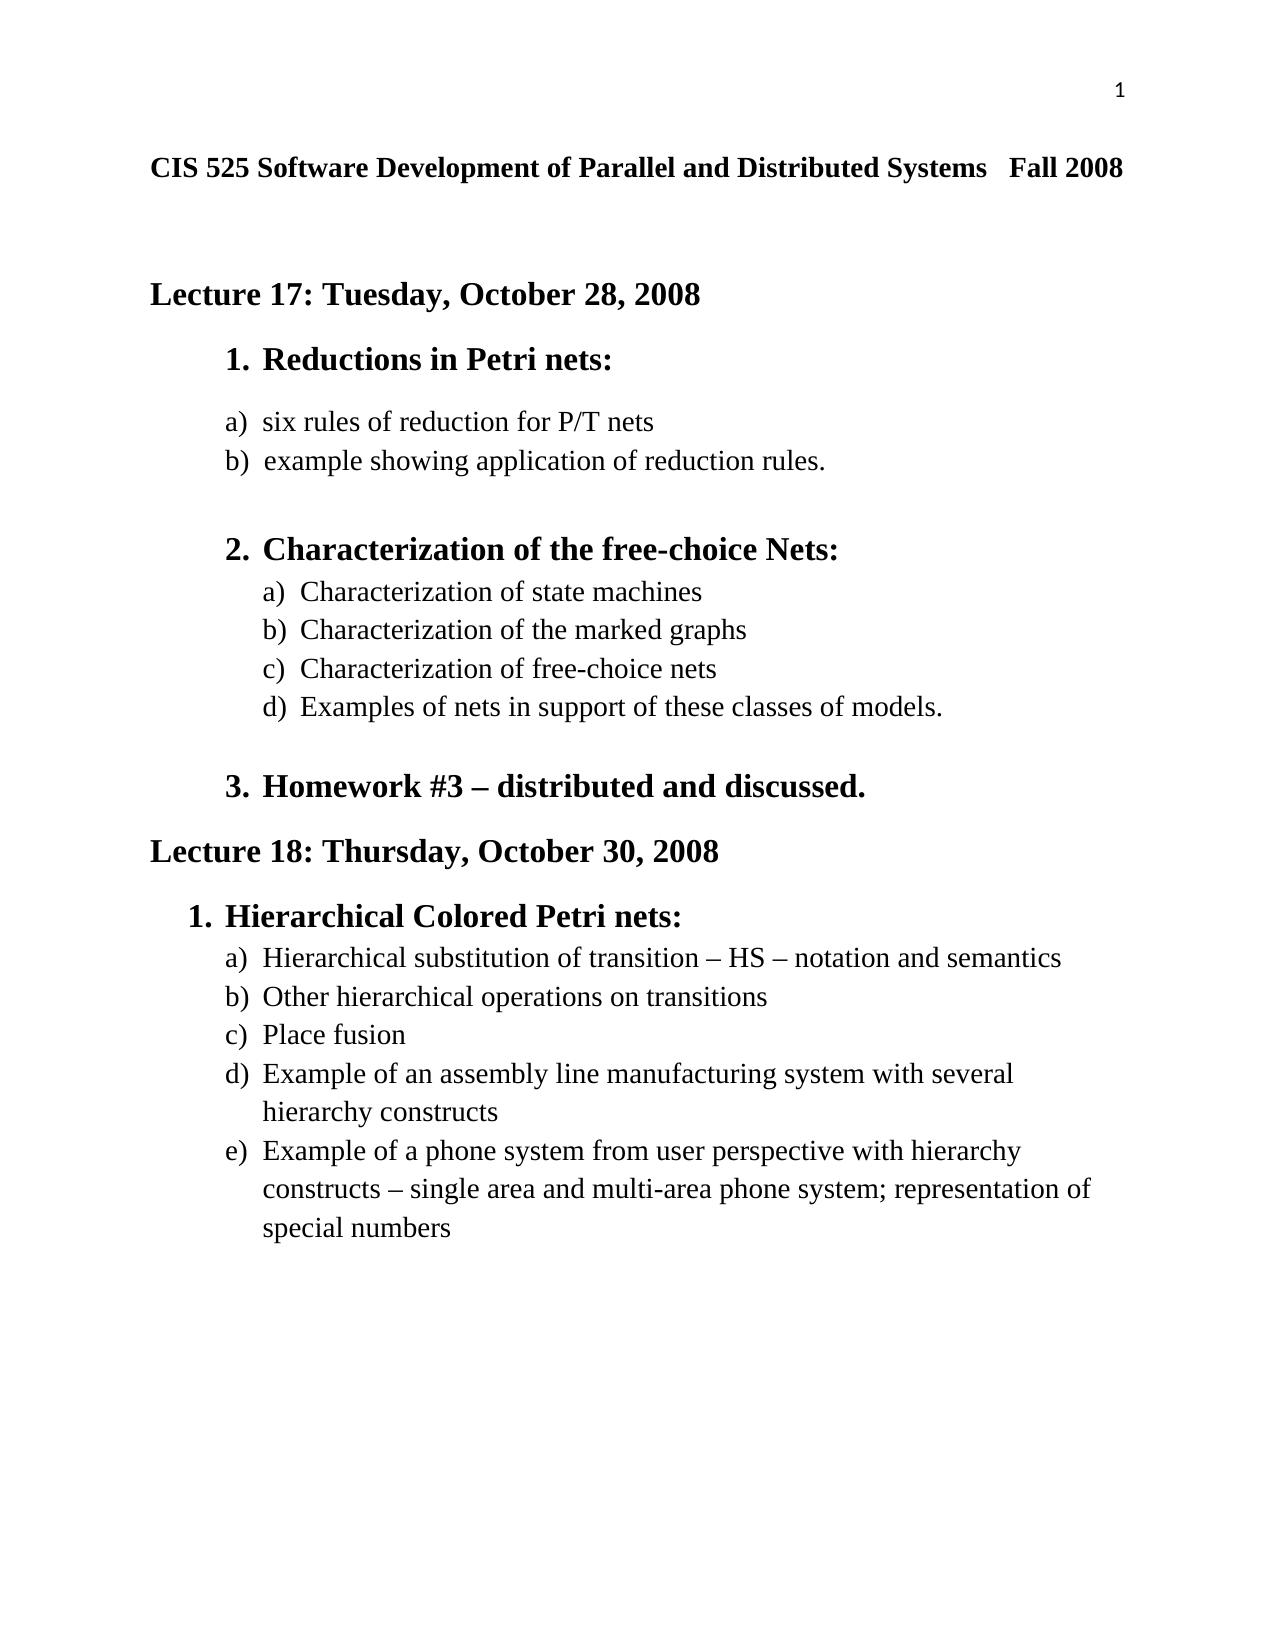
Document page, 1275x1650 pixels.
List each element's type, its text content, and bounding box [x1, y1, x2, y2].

list Hierarchical substitution of transition – HS – notation and semantics [225, 940, 1125, 974]
text Lecture 18: Thursday, October 30, 2008 [150, 831, 1125, 869]
list Characterization of state machines [262, 574, 1125, 607]
text a) six rules of reduction for P/T nets [225, 404, 1125, 438]
list Example of an assembly line manufacturing system with several hierarchy constructs [225, 1056, 1125, 1128]
list Homework #3 – distributed and discussed. [225, 766, 1125, 805]
list Characterization of the marked graphs [262, 612, 1125, 646]
text Lecture 17: Tuesday, October 28, 2008 [150, 274, 1125, 313]
list Hierarchical Colored Petri nets: [187, 896, 1125, 934]
list Other hierarchical operations on transitions [225, 979, 1125, 1012]
list Example of a phone system from user perspective with hierarchy constructs – single area and multi-area phone system; representation of special numbers [225, 1133, 1125, 1243]
text CIS 525 Software Development of Parallel and Distributed Systems Fall 2008 [150, 150, 1125, 183]
text b) example showing application of reduction rules. [225, 443, 1125, 476]
list Examples of nets in support of these classes of models. [262, 689, 1125, 723]
list Place fusion [225, 1017, 1125, 1051]
list Characterization of the free-choice Nets: [225, 529, 1125, 568]
list Reductions in Petri nets: [225, 339, 1125, 377]
list Characterization of free-choice nets [262, 651, 1125, 684]
